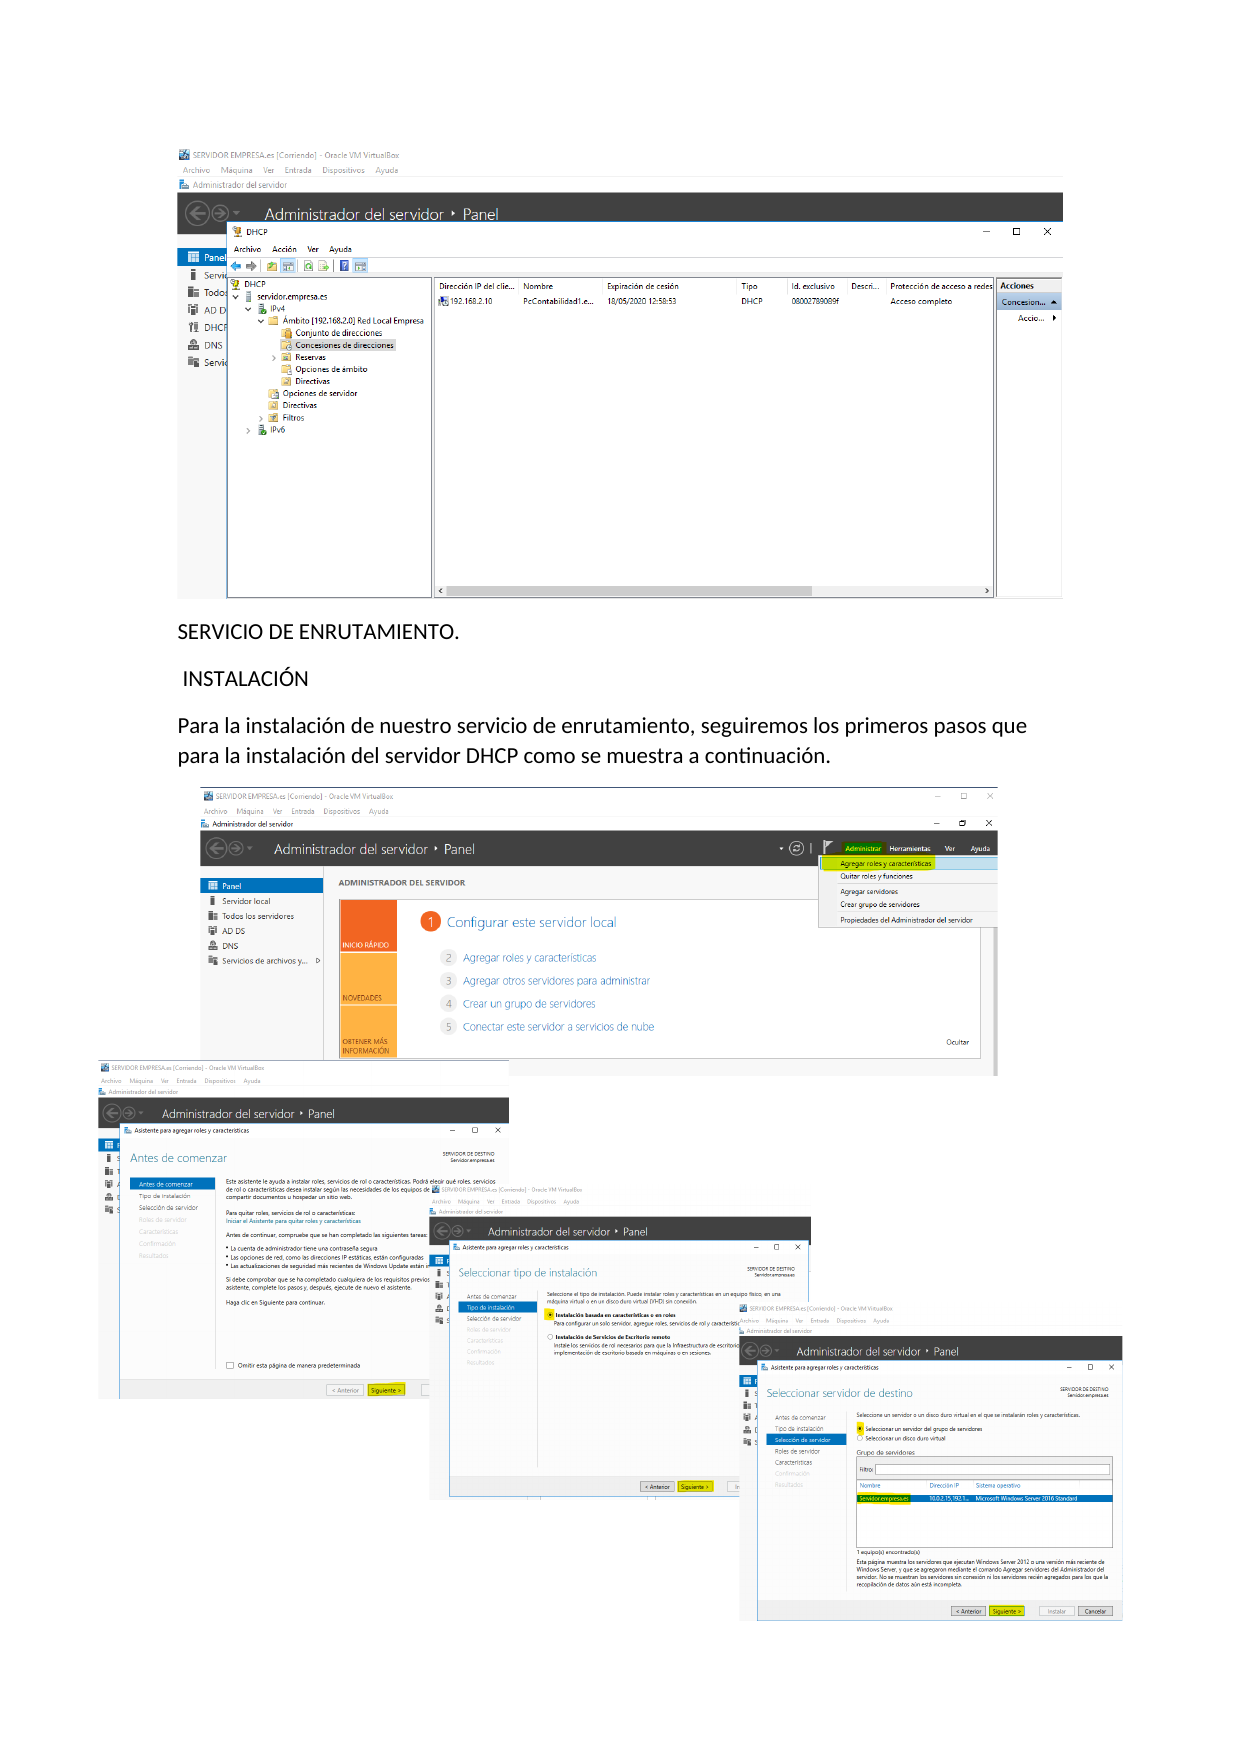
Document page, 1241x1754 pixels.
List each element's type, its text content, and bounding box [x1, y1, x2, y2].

picture [177, 147, 1063, 599]
text Para la instalación de nuestro servicio de enrutamiento, seguiremos los primeros pasos que para la instalación del servidor DHCP como se muestra a continuación. [177, 711, 1063, 769]
text SERVICIO DE ENRUTAMIENTO. [177, 617, 1063, 645]
picture [98, 787, 1123, 1621]
text INSTALACIÓN [177, 664, 1063, 692]
